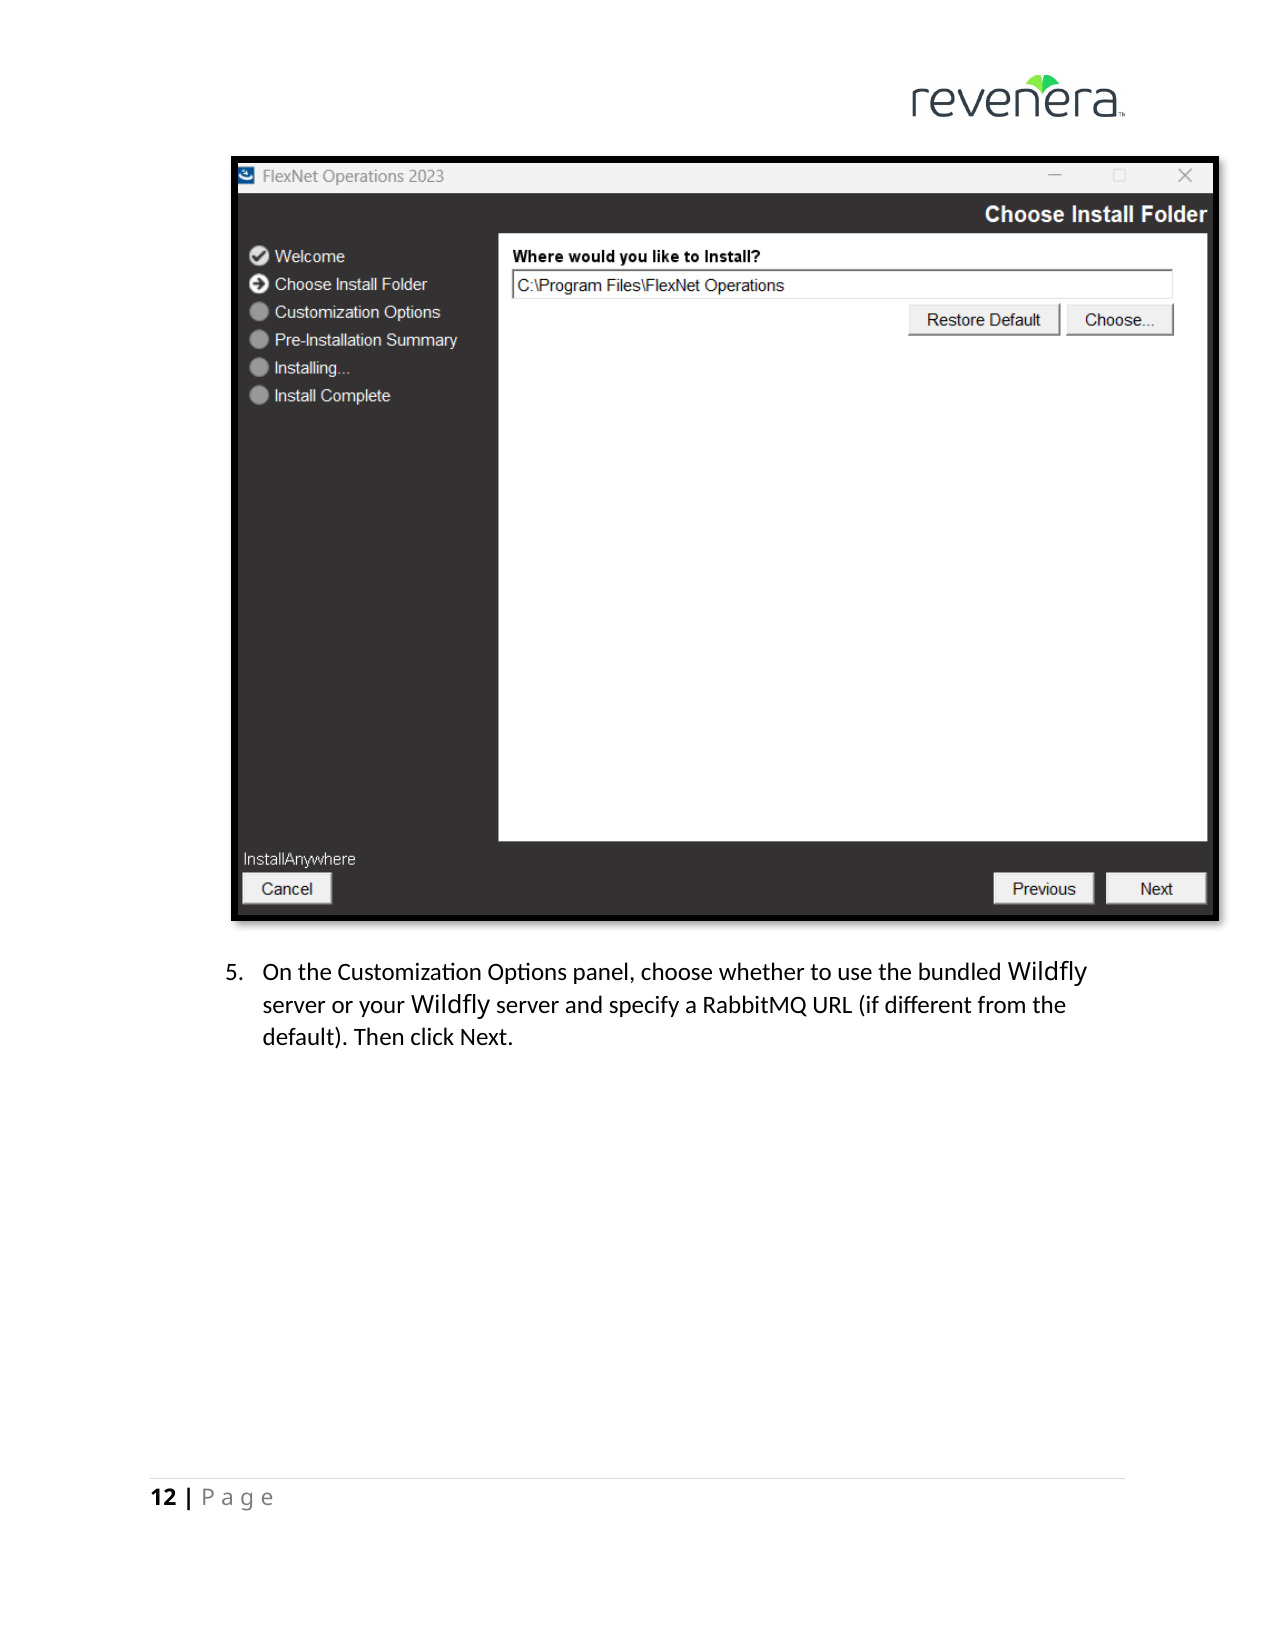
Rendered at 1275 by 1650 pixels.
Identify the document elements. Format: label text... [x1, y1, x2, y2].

list On the Customization Options panel, choose whether to use the bundled Wildfly server or your Wildfly server and specify a RabbitMQ URL (if different from the default). Then click Next. [225, 953, 1125, 1052]
picture [912, 75, 1125, 117]
picture [238, 163, 1213, 915]
